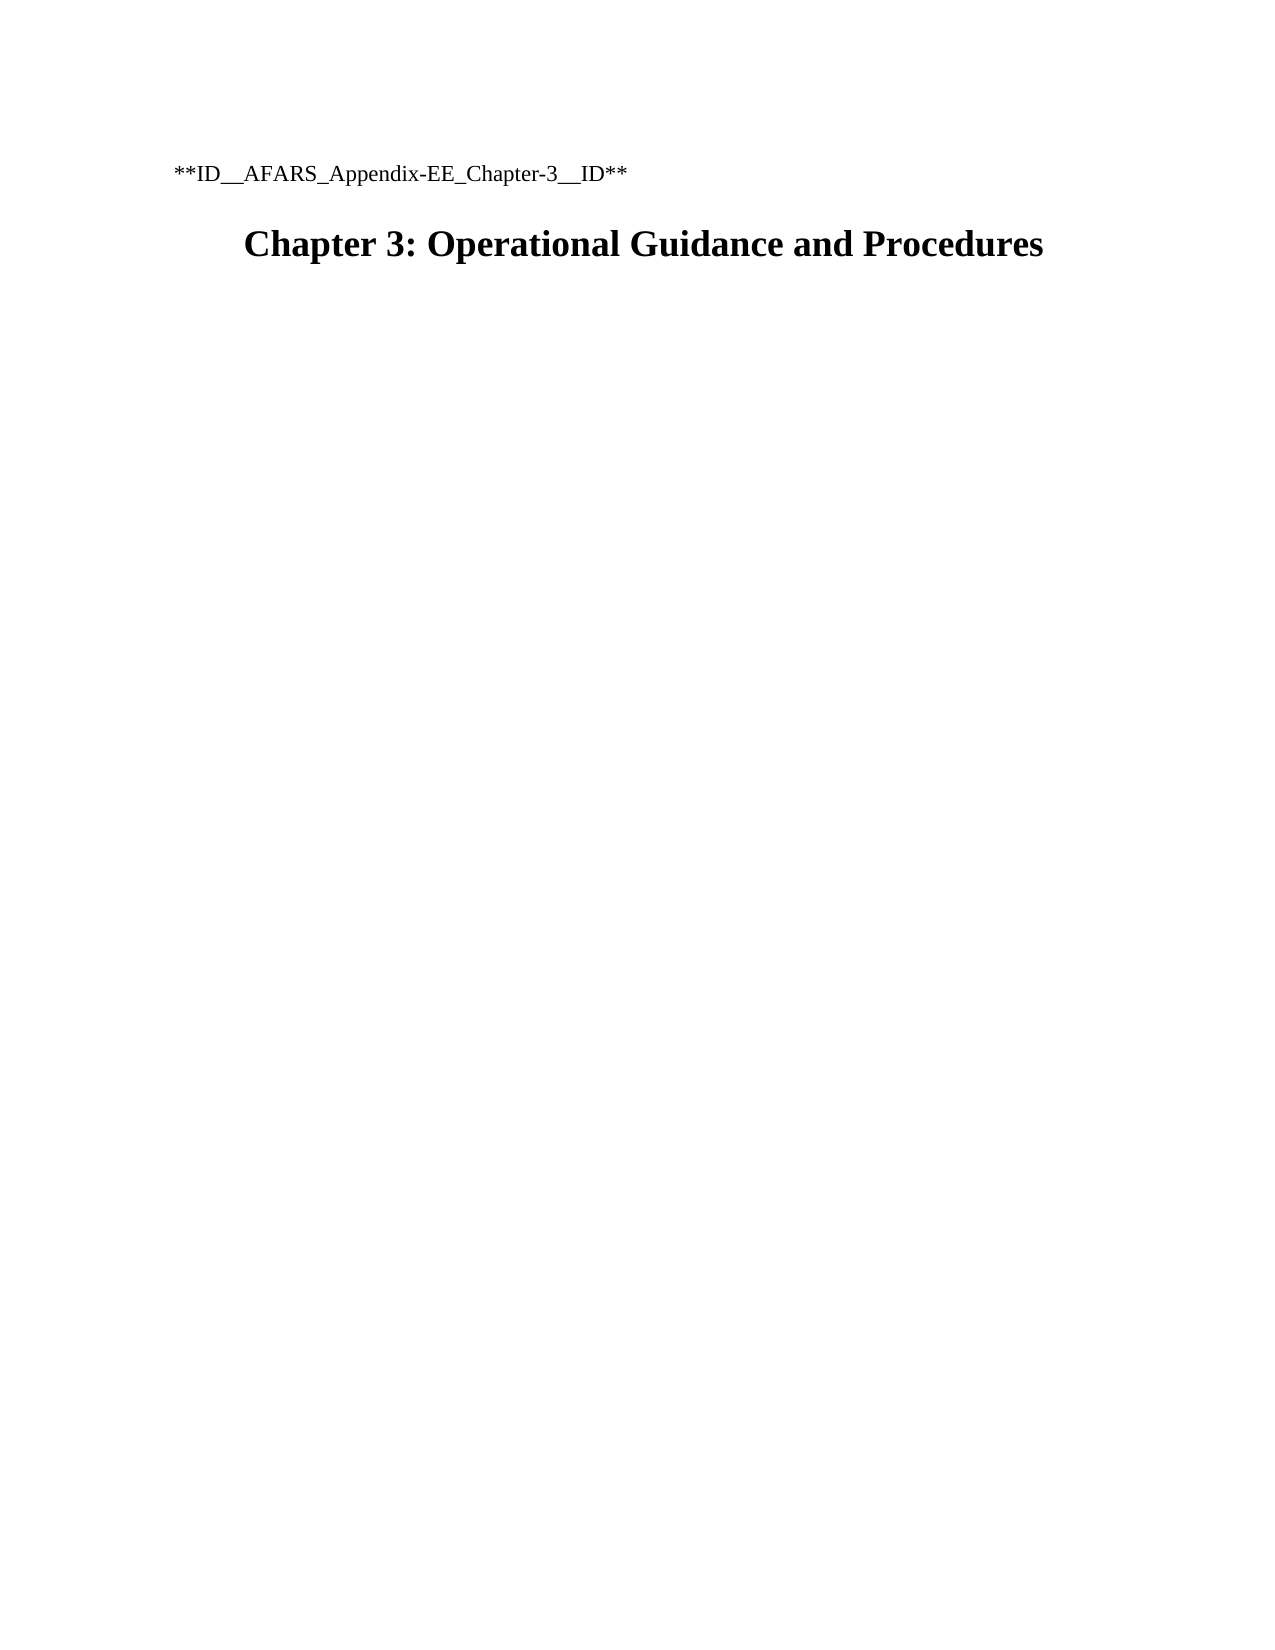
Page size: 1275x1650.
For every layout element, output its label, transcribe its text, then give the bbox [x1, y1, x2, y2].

text **ID__AFARS_Appendix-EE_Chapter-3__ID** [163, 150, 1135, 197]
subtitle Chapter 3: Operational Guidance and Procedures [162, 222, 1125, 265]
